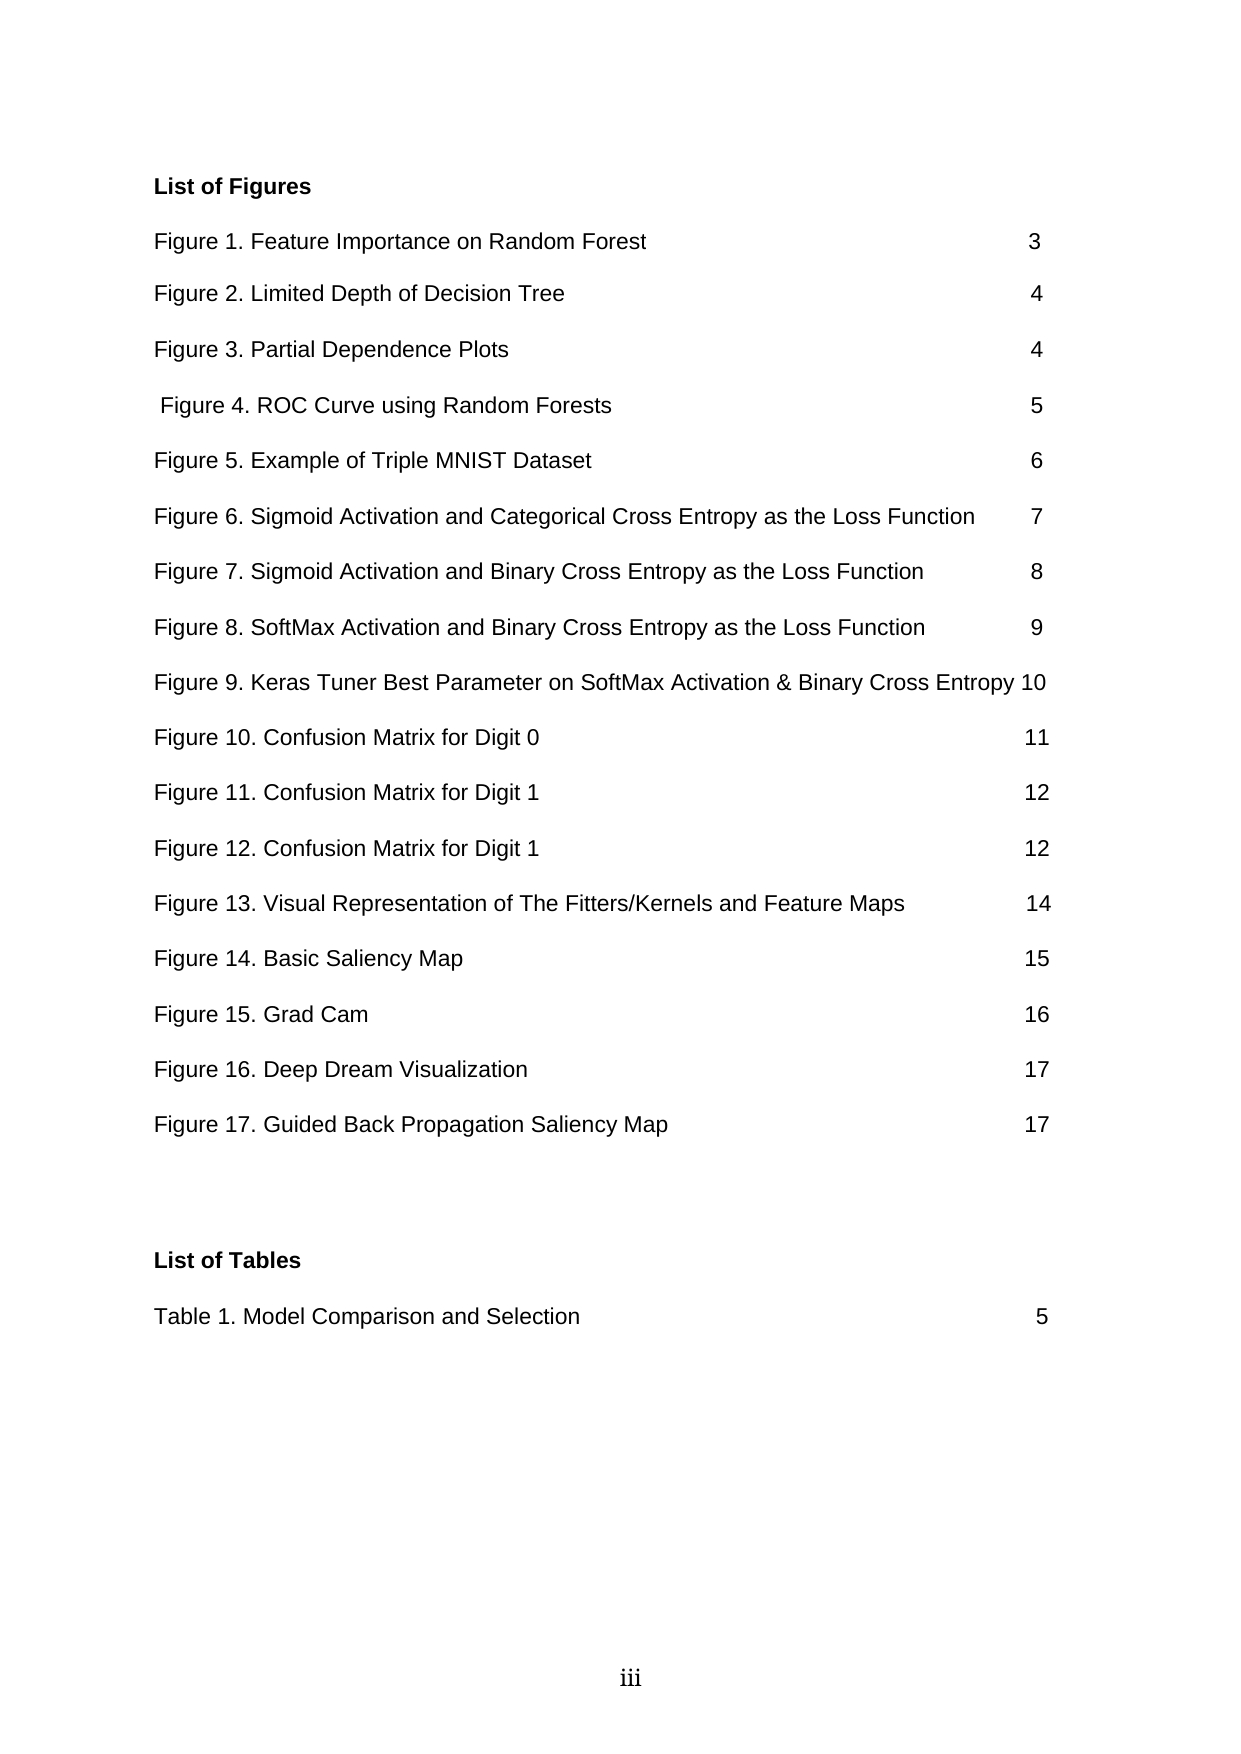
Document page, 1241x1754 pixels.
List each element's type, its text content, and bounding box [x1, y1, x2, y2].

text Figure 9. Keras Tuner Best Parameter on SoftMax Activation & Binary Cross Entropy 10 [153, 669, 1087, 695]
text Figure 2. Limited Depth of Decision Tree 4 [153, 280, 1087, 306]
subtitle List of Figures [153, 173, 1087, 199]
text Figure 16. Deep Dream Visualization 17 [153, 1056, 1087, 1082]
text Figure 3. Partial Dependence Plots 4 [153, 336, 1087, 362]
text Figure 6. Sigmoid Activation and Categorical Cross Entropy as the Loss Function 7 [153, 503, 1087, 529]
text Figure 4. ROC Curve using Random Forests 5 [153, 392, 1087, 418]
text Figure 14. Basic Saliency Map 15 [153, 945, 1087, 972]
text Figure 5. Example of Triple MNIST Dataset 6 [153, 447, 1087, 474]
text Figure 17. Guided Back Propagation Saliency Map 17 [153, 1111, 1087, 1137]
text Figure 7. Sigmoid Activation and Binary Cross Entropy as the Loss Function 8 [153, 558, 1087, 584]
text Figure 1. Feature Importance on Random Forest 3 [653, 228, 1087, 255]
text Figure 15. Grad Cam 16 [153, 1001, 1087, 1027]
text Figure 13. Visual Representation of The Fitters/Kernels and Feature Maps 14 [153, 890, 1087, 916]
text Table 1. Model Comparison and Selection 5 [153, 1303, 1087, 1329]
text Figure 11. Confusion Matrix for Digit 1 12 [153, 779, 1087, 806]
subtitle List of Tables [153, 1247, 1087, 1274]
text Figure 12. Confusion Matrix for Digit 1 12 [153, 835, 1087, 861]
text Figure 10. Confusion Matrix for Digit 0 11 [153, 724, 1087, 750]
text Figure 1. Feature Importance on Random Forest 3 [50, 228, 250, 255]
text Figure 8. SoftMax Activation and Binary Cross Entropy as the Loss Function 9 [153, 613, 1087, 640]
